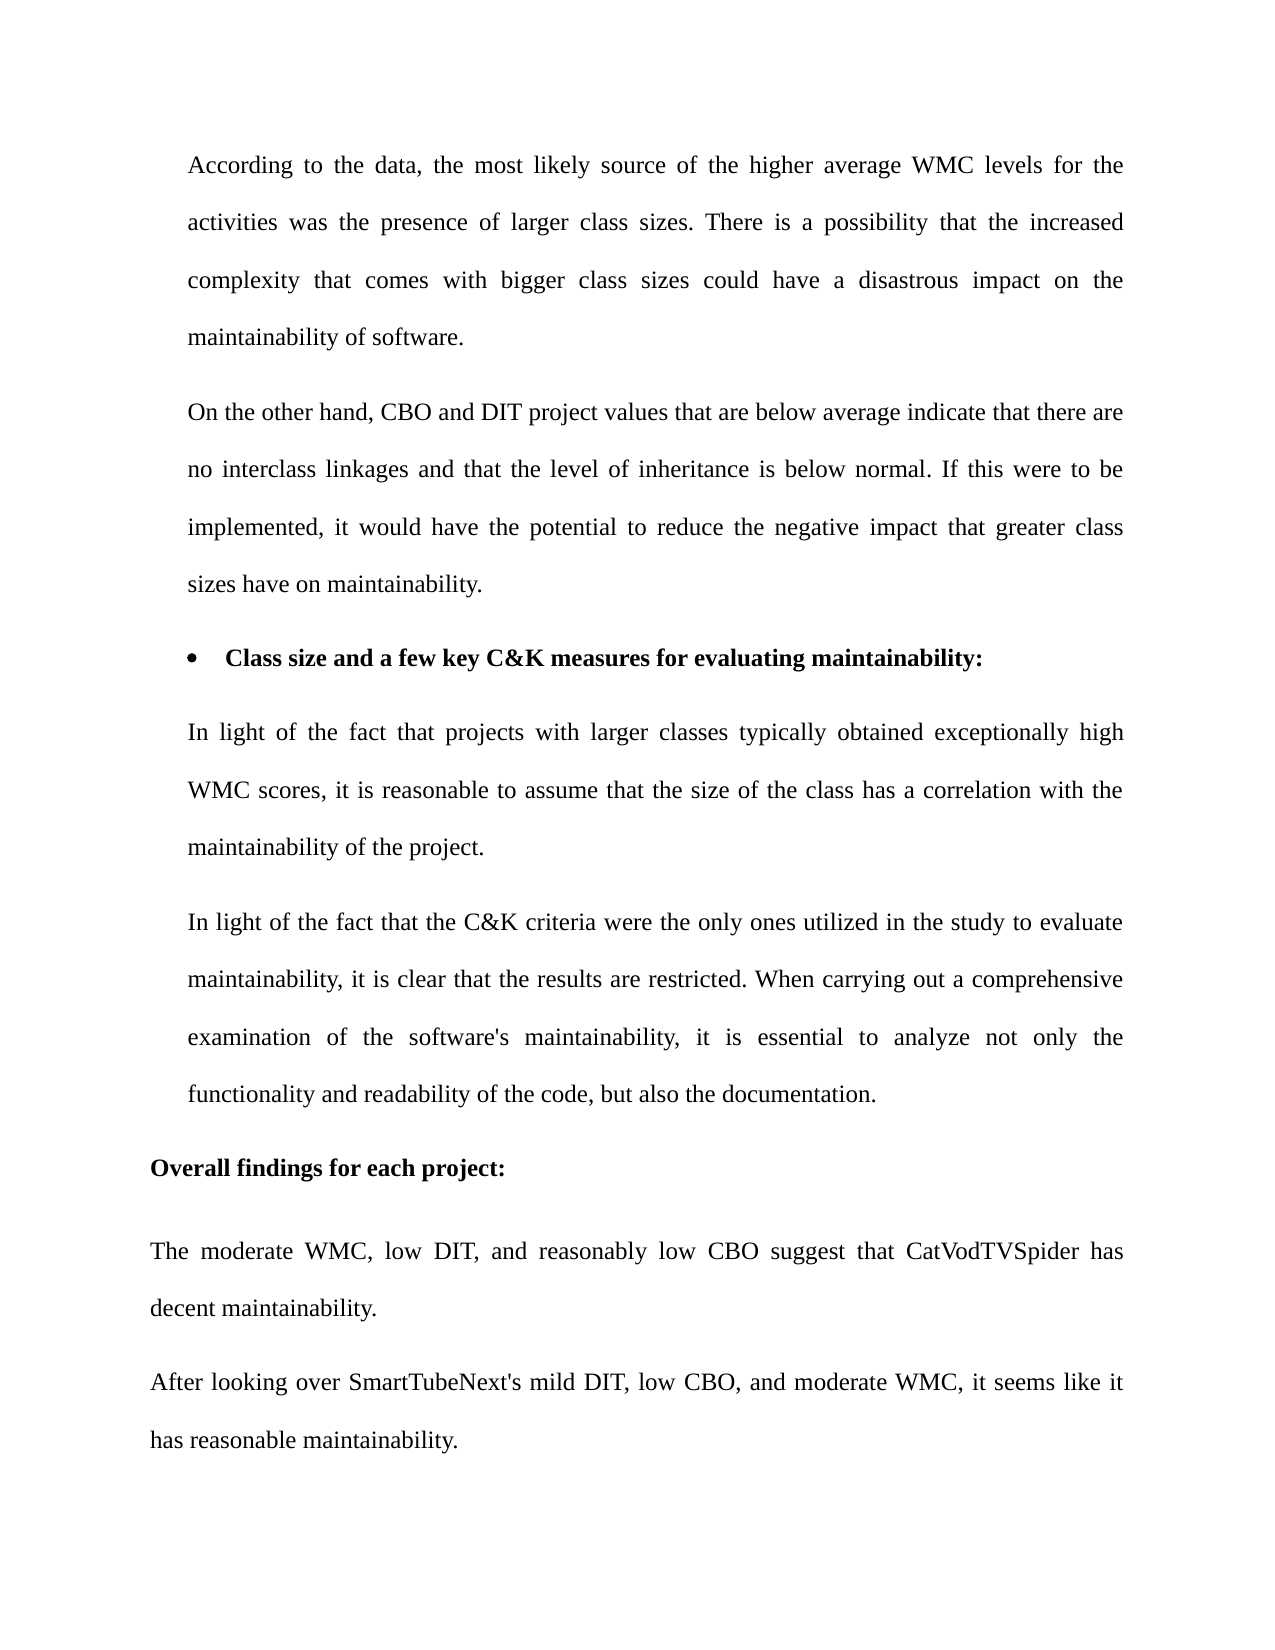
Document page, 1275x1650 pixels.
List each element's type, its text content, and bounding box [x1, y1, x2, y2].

list Class size and a few key C&K measures for evaluating maintainability: [187, 643, 1125, 672]
text According to the data, the most likely source of the higher average WMC levels for the activities was the presence of larger class sizes. There is a possibility that the increased complexity that comes with bigger class sizes could have a disastrous impact on the maintainability of software. [187, 150, 1125, 351]
text In light of the fact that projects with larger classes typically obtained exceptionally high WMC scores, it is reasonable to assume that the size of the class has a correlation with the maintainability of the project. [187, 717, 1125, 861]
subtitle Overall findings for each project: [150, 1153, 1125, 1182]
text On the other hand, CBO and DIT project values that are below average indicate that there are no interclass linkages and that the level of inheritance is below normal. If this were to be implemented, it would have the potential to reduce the negative impact that greater class sizes have on maintainability. [187, 397, 1125, 598]
text In light of the fact that the C&K criteria were the only ones utilized in the study to evaluate maintainability, it is clear that the results are restricted. When carrying out a comprehensive examination of the software's maintainability, it is essential to analyze not only the functionality and readability of the code, but also the documentation. [187, 907, 1125, 1108]
text The moderate WMC, low DIT, and reasonably low CBO suggest that CatVodTVSpider has decent maintainability. [150, 1236, 1125, 1322]
text After looking over SmartTubeNext's mild DIT, low CBO, and moderate WMC, it seems like it has reasonable maintainability. [150, 1367, 1125, 1454]
